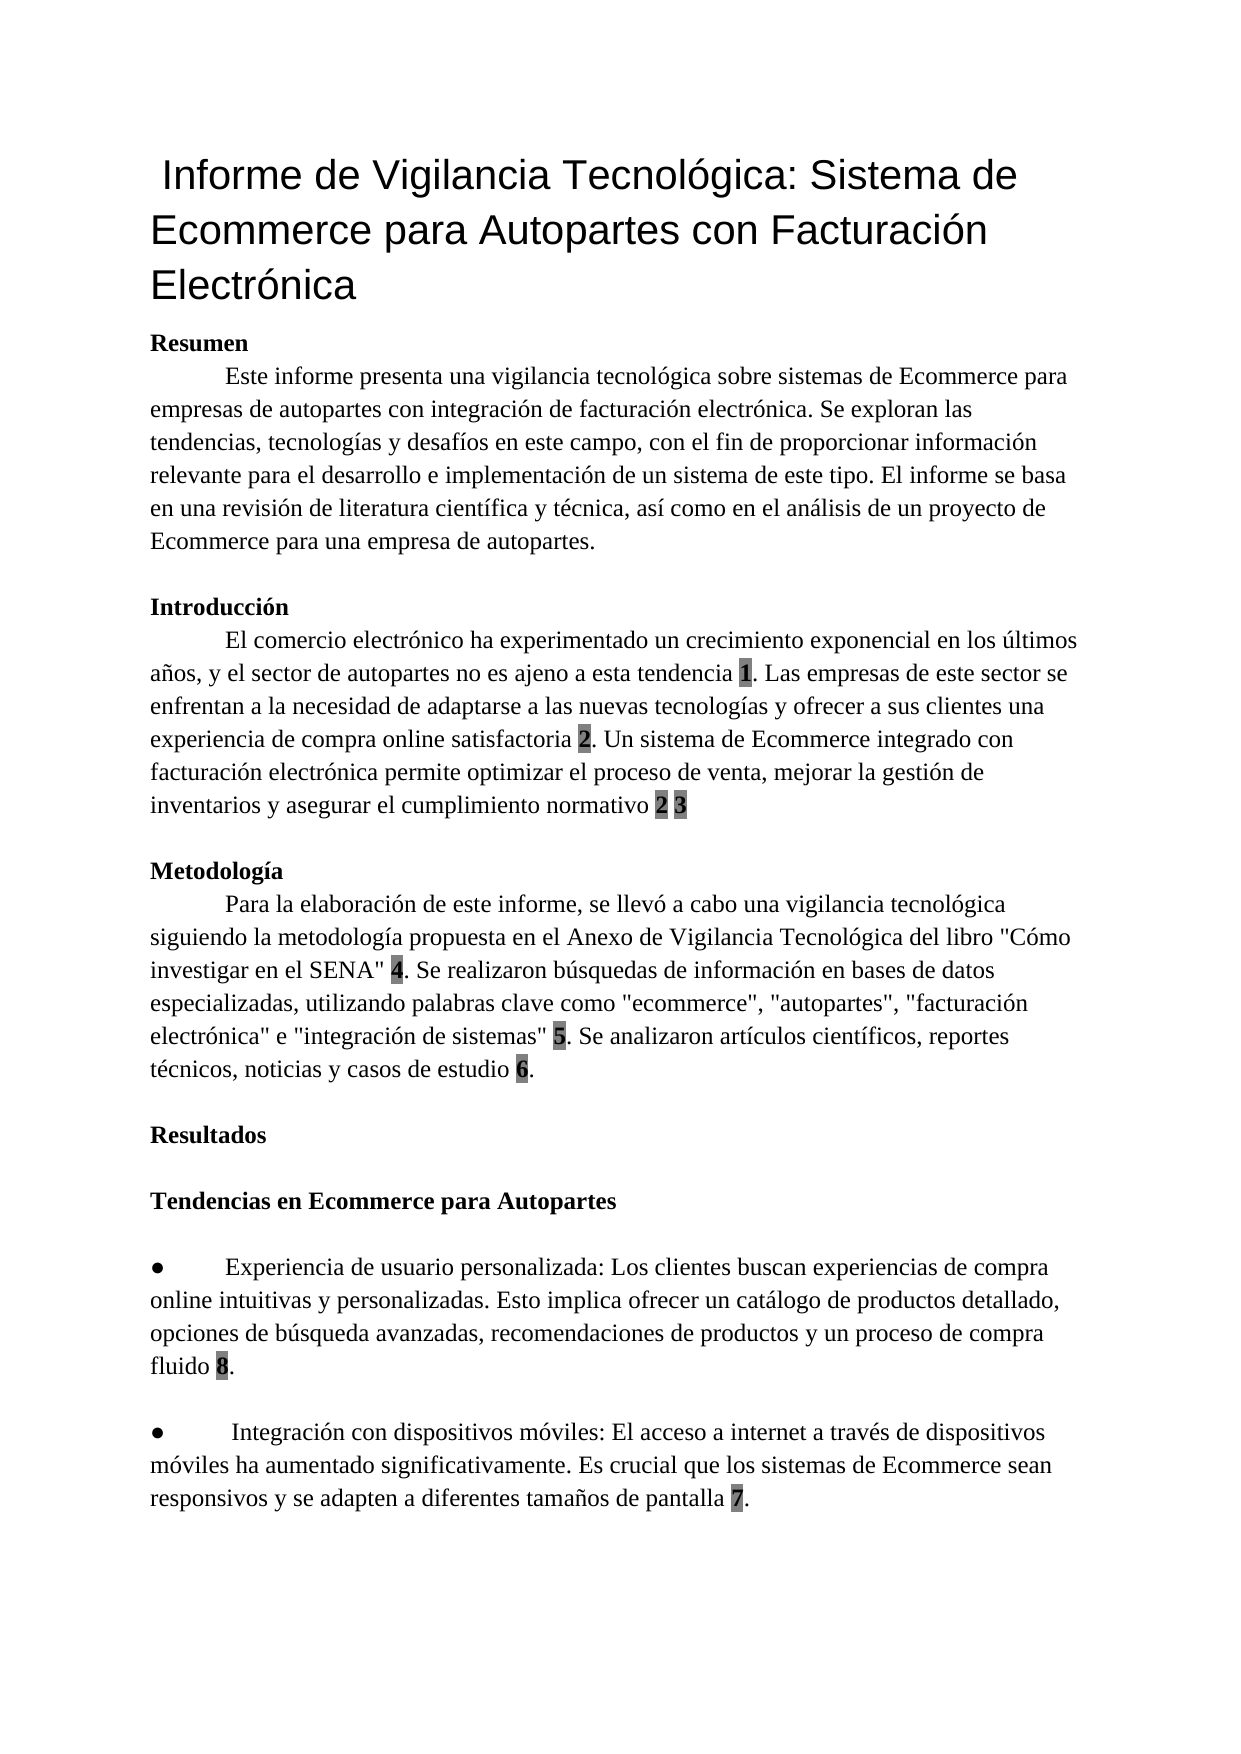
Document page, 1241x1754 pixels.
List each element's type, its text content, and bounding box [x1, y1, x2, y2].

text Tendencias en Ecommerce para Autopartes [150, 1186, 1090, 1215]
text Metodología [150, 856, 1090, 885]
text Resumen [150, 328, 1090, 357]
text Este informe presenta una vigilancia tecnológica sobre sistemas de Ecommerce para empresas de autopartes con integración de facturación electrónica. Se exploran las tendencias, tecnologías y desafíos en este campo, con el fin de proporcionar información relevante para el desarrollo e implementación de un sistema de este tipo. El informe se basa en una revisión de literatura científica y técnica, así como en el análisis de un proyecto de Ecommerce para una empresa de autopartes. [150, 361, 1090, 555]
text ● Integración con dispositivos móviles: El acceso a internet a través de dispositivos móviles ha aumentado significativamente. Es crucial que los sistemas de Ecommerce sean responsivos y se adapten a diferentes tamaños de pantalla 7. [150, 1417, 1090, 1512]
subtitle Informe de Vigilancia Tecnológica: Sistema de Ecommerce para Autopartes con Facturación Electrónica [150, 150, 1090, 308]
text El comercio electrónico ha experimentado un crecimiento exponencial en los últimos años, y el sector de autopartes no es ajeno a esta tendencia 1. Las empresas de este sector se enfrentan a la necesidad de adaptarse a las nuevas tecnologías y ofrecer a sus clientes una experiencia de compra online satisfactoria 2. Un sistema de Ecommerce integrado con facturación electrónica permite optimizar el proceso de venta, mejorar la gestión de inventarios y asegurar el cumplimiento normativo 2 3 [150, 625, 1090, 819]
text ● Experiencia de usuario personalizada: Los clientes buscan experiencias de compra online intuitivas y personalizadas. Esto implica ofrecer un catálogo de productos detallado, opciones de búsqueda avanzadas, recomendaciones de productos y un proceso de compra fluido 8. [150, 1252, 1090, 1380]
text Introducción [150, 592, 1090, 621]
text Resultados [150, 1120, 1090, 1149]
text Para la elaboración de este informe, se llevó a cabo una vigilancia tecnológica siguiendo la metodología propuesta en el Anexo de Vigilancia Tecnológica del libro "Cómo investigar en el SENA" 4. Se realizaron búsquedas de información en bases de datos especializadas, utilizando palabras clave como "ecommerce", "autopartes", "facturación electrónica" e "integración de sistemas" 5. Se analizaron artículos científicos, reportes técnicos, noticias y casos de estudio 6. [150, 889, 1090, 1083]
